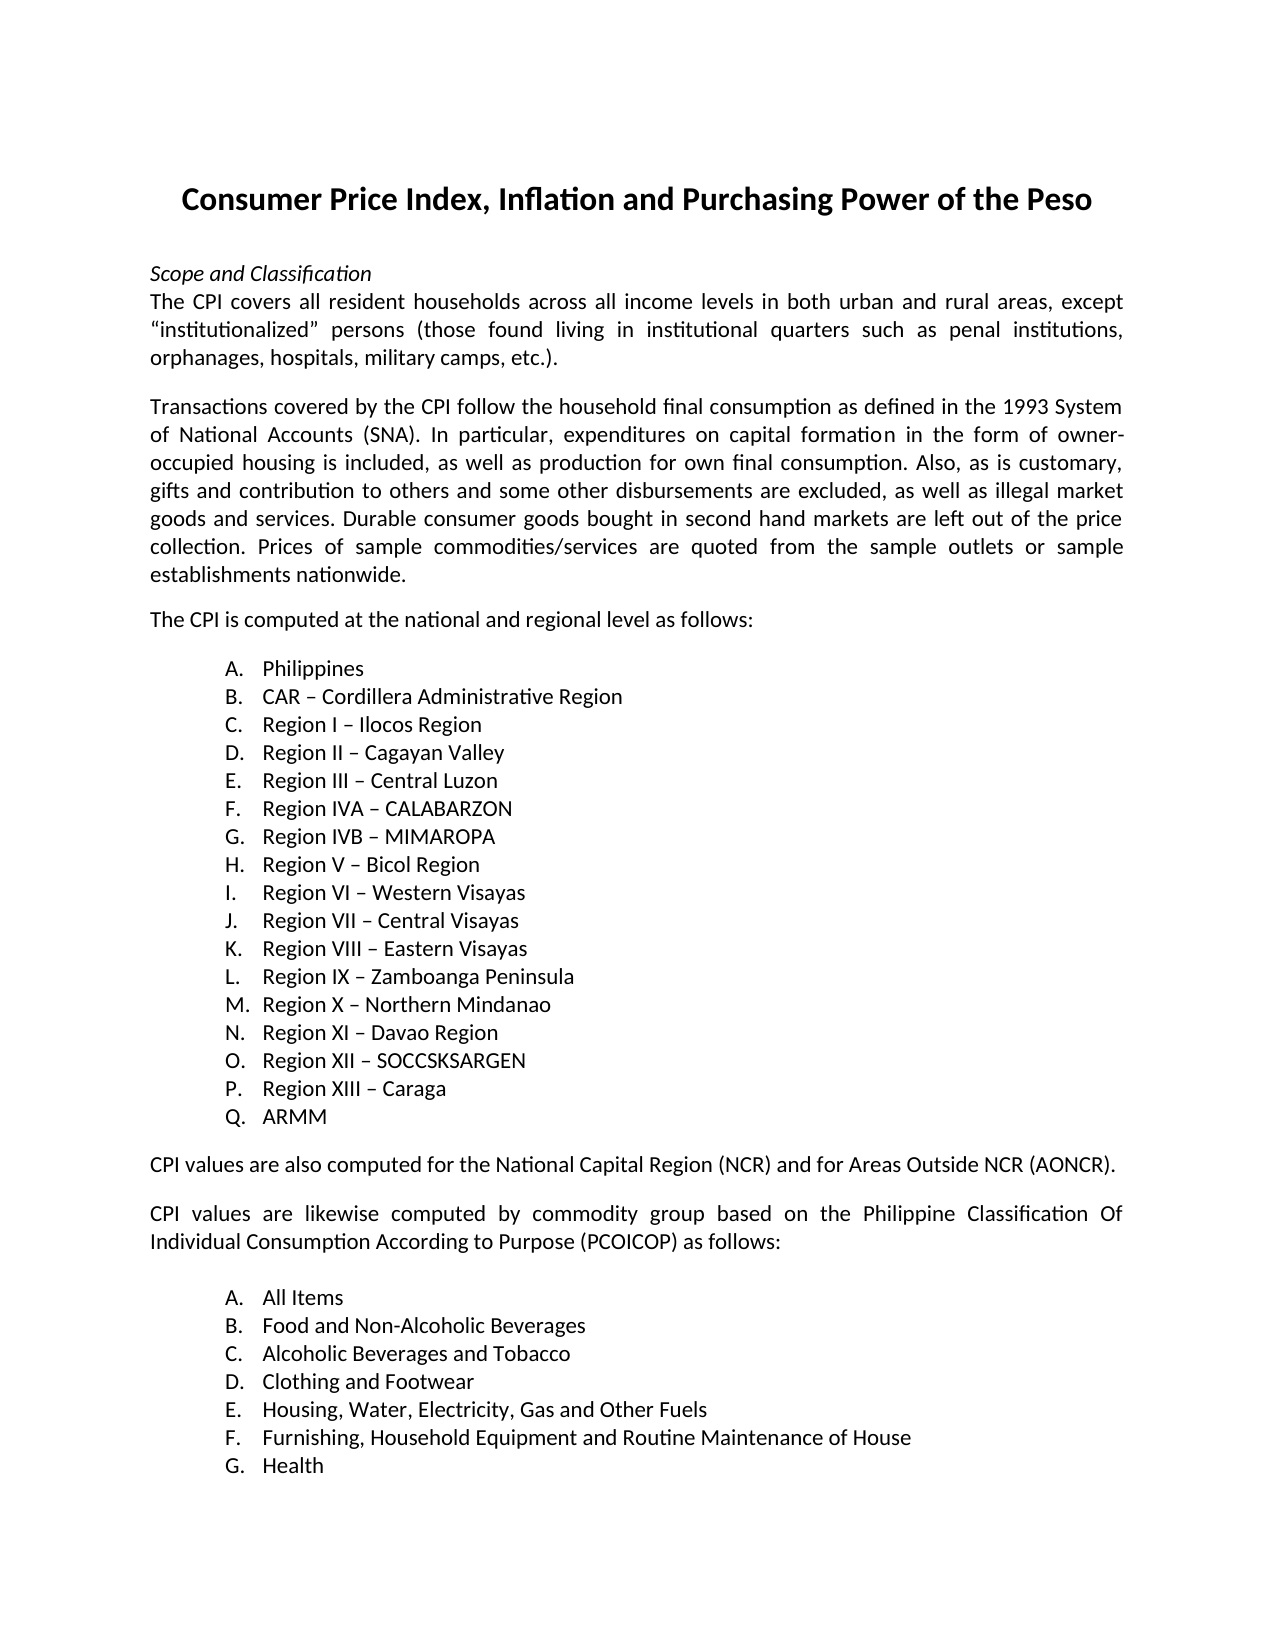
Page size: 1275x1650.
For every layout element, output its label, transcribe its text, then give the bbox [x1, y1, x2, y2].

list Region I – Ilocos Region [225, 710, 1125, 738]
list Region VIII – Eastern Visayas [225, 934, 1125, 962]
list Housing, Water, Electricity, Gas and Other Fuels [225, 1395, 1125, 1423]
list Region X – Northern Mindanao [225, 990, 1125, 1018]
list Region IX – Zamboanga Peninsula [225, 962, 1125, 990]
list Region VII – Central Visayas [225, 906, 1125, 934]
text Transactions covered by the CPI follow the household final consumption as defined in the 1993 System of National Accounts (SNA). In particular, expenditures on capital formation in the form of owner-occupied housing is included, as well as production for own final consumption. Also, as is customary, gifts and contribution to others and some other disbursements are excluded, as well as illegal market goods and services. Durable consumer goods bought in second hand markets are left out of the price collection. Prices of sample commodities/services are quoted from the sample outlets or sample establishments nationwide. [150, 392, 1125, 588]
list Region IVB – MIMAROPA [225, 822, 1125, 850]
list Region VI – Western Visayas [225, 878, 1125, 906]
list Region XI – Davao Region [225, 1018, 1125, 1046]
text CPI values are likewise computed by commodity group based on the Philippine Classification Of Individual Consumption According to Purpose (PCOICOP) as follows: [150, 1199, 1125, 1255]
list Furnishing, Household Equipment and Routine Maintenance of House [225, 1423, 1125, 1451]
list Food and Non-Alcoholic Beverages [225, 1311, 1125, 1339]
list CAR – Cordillera Administrative Region [225, 682, 1125, 710]
list Region III – Central Luzon [225, 766, 1125, 794]
list Region XII – SOCCSKSARGEN [225, 1046, 1125, 1074]
list Region IVA – CALABARZON [225, 794, 1125, 822]
list ARMM [225, 1102, 1125, 1130]
text The CPI covers all resident households across all income levels in both urban and rural areas, except “institutionalized” persons (those found living in institutional quarters such as penal institutions, orphanages, hospitals, military camps, etc.). [150, 287, 1125, 372]
list Region V – Bicol Region [225, 850, 1125, 878]
list Alcoholic Beverages and Tobacco [225, 1339, 1125, 1367]
list Health [225, 1451, 1125, 1479]
text Consumer Price Index, Inflation and Purchasing Power of the Peso [150, 178, 1125, 219]
list Philippines [225, 654, 1125, 682]
text Scope and Classification [150, 259, 1125, 287]
text CPI values are also computed for the National Capital Region (NCR) and for Areas Outside NCR (AONCR). [150, 1151, 1125, 1179]
list Region XIII – Caraga [225, 1074, 1125, 1102]
list Region II – Cagayan Valley [225, 738, 1125, 766]
text The CPI is computed at the national and regional level as follows: [150, 606, 1125, 634]
list Clothing and Footwear [225, 1367, 1125, 1395]
list All Items [225, 1283, 1125, 1311]
